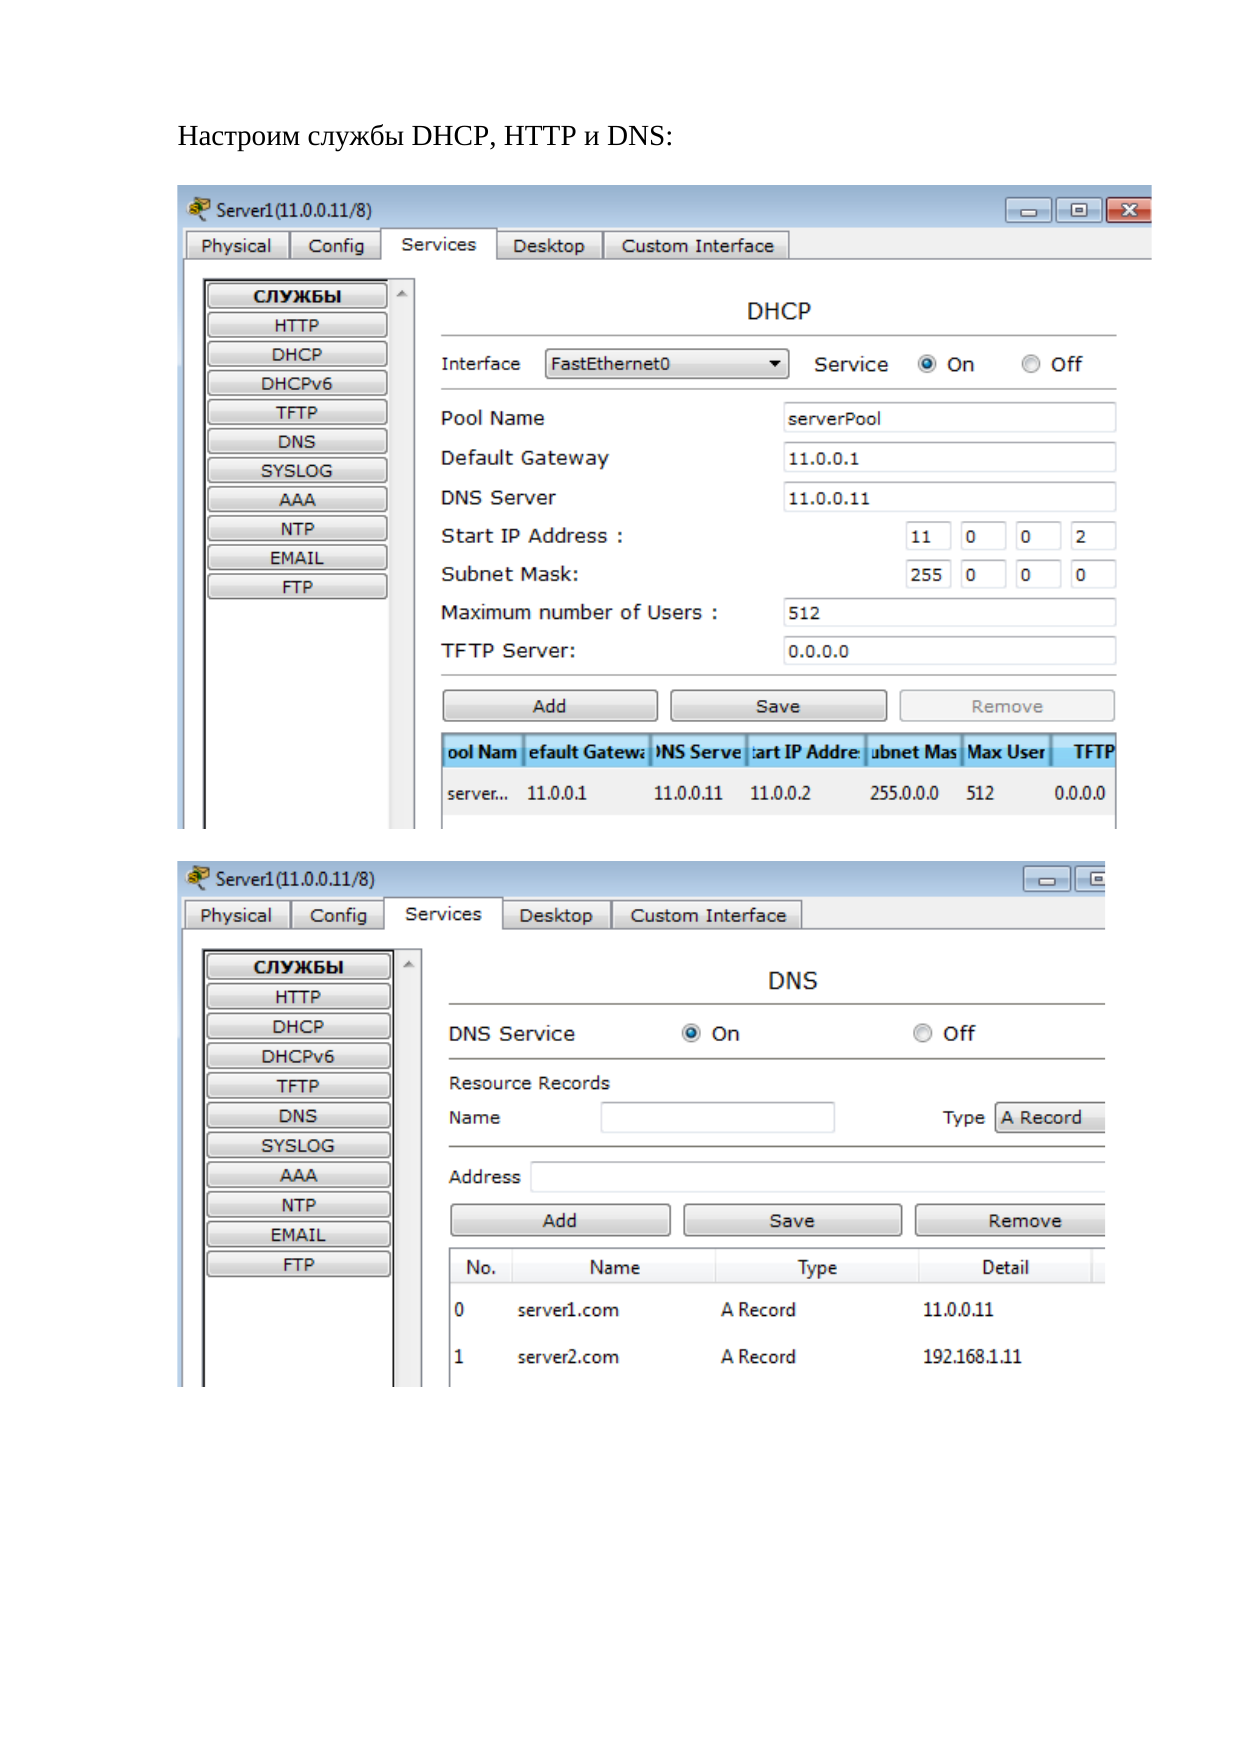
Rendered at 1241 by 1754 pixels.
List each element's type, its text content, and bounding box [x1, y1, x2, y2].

text Настроим службы DHCP, HTTP и DNS: [177, 118, 1152, 152]
picture [177, 185, 1152, 829]
picture [177, 861, 1106, 1387]
